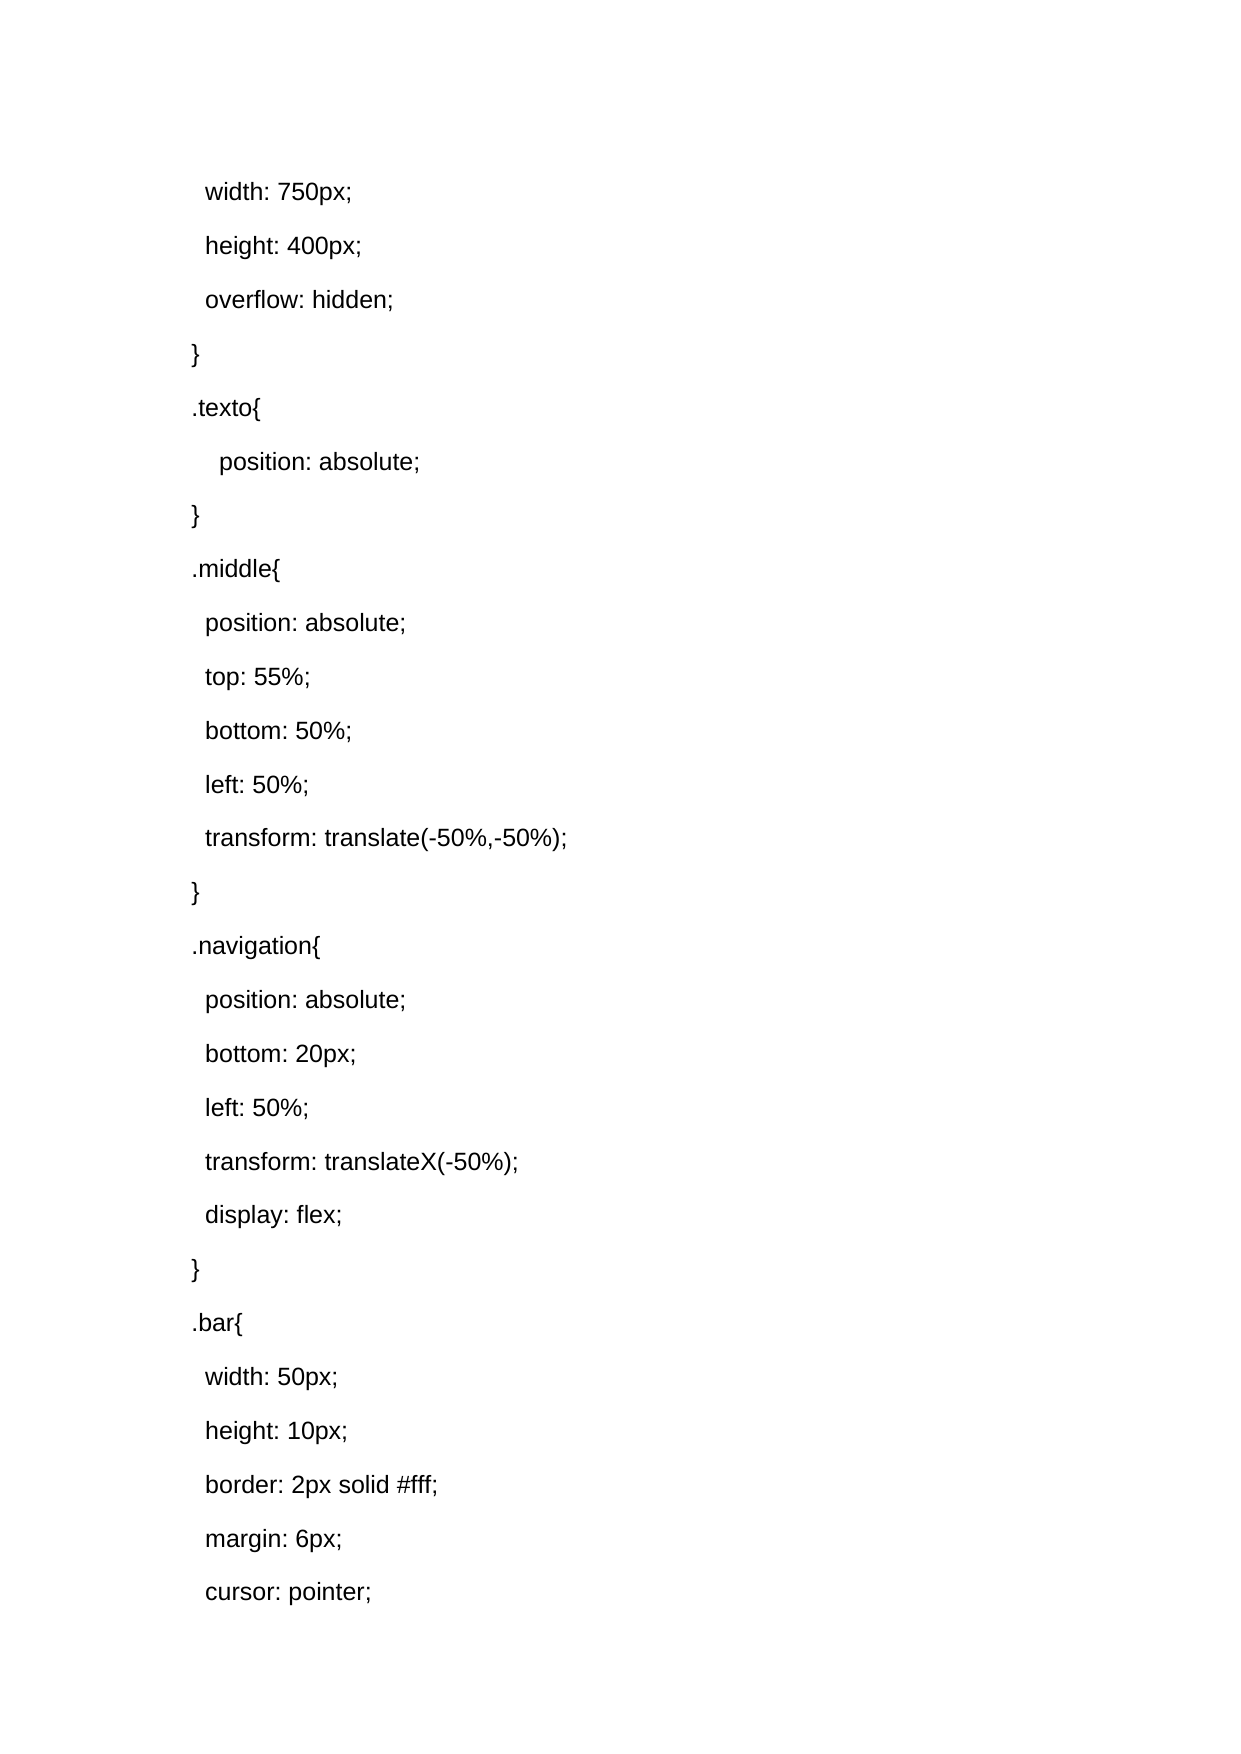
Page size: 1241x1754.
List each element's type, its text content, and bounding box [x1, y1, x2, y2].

text left: 50%; [177, 1093, 1122, 1121]
text left: 50%; [177, 769, 1122, 798]
text } [177, 500, 1122, 529]
text border: 2px solid #fff; [177, 1470, 1122, 1498]
text .middle{ [177, 554, 1122, 583]
text top: 55%; [177, 662, 1122, 691]
text bottom: 50%; [177, 716, 1122, 744]
text transform: translate(-50%,-50%); [177, 823, 1122, 852]
text height: 10px; [177, 1416, 1122, 1444]
text } [177, 877, 1122, 906]
text .texto{ [177, 393, 1122, 421]
text width: 750px; [177, 177, 1122, 206]
text bottom: 20px; [177, 1039, 1122, 1068]
text position: absolute; [177, 446, 1122, 475]
text overflow: hidden; [177, 285, 1122, 314]
text .navigation{ [177, 931, 1122, 960]
text position: absolute; [177, 608, 1122, 637]
text .bar{ [177, 1308, 1122, 1337]
text margin: 6px; [177, 1523, 1122, 1552]
text cursor: pointer; [177, 1577, 1122, 1606]
text transform: translateX(-50%); [177, 1147, 1122, 1175]
text position: absolute; [177, 985, 1122, 1014]
text } [177, 1254, 1122, 1283]
text display: flex; [177, 1200, 1122, 1229]
text } [177, 339, 1122, 367]
text width: 50px; [177, 1362, 1122, 1391]
text height: 400px; [177, 231, 1122, 260]
